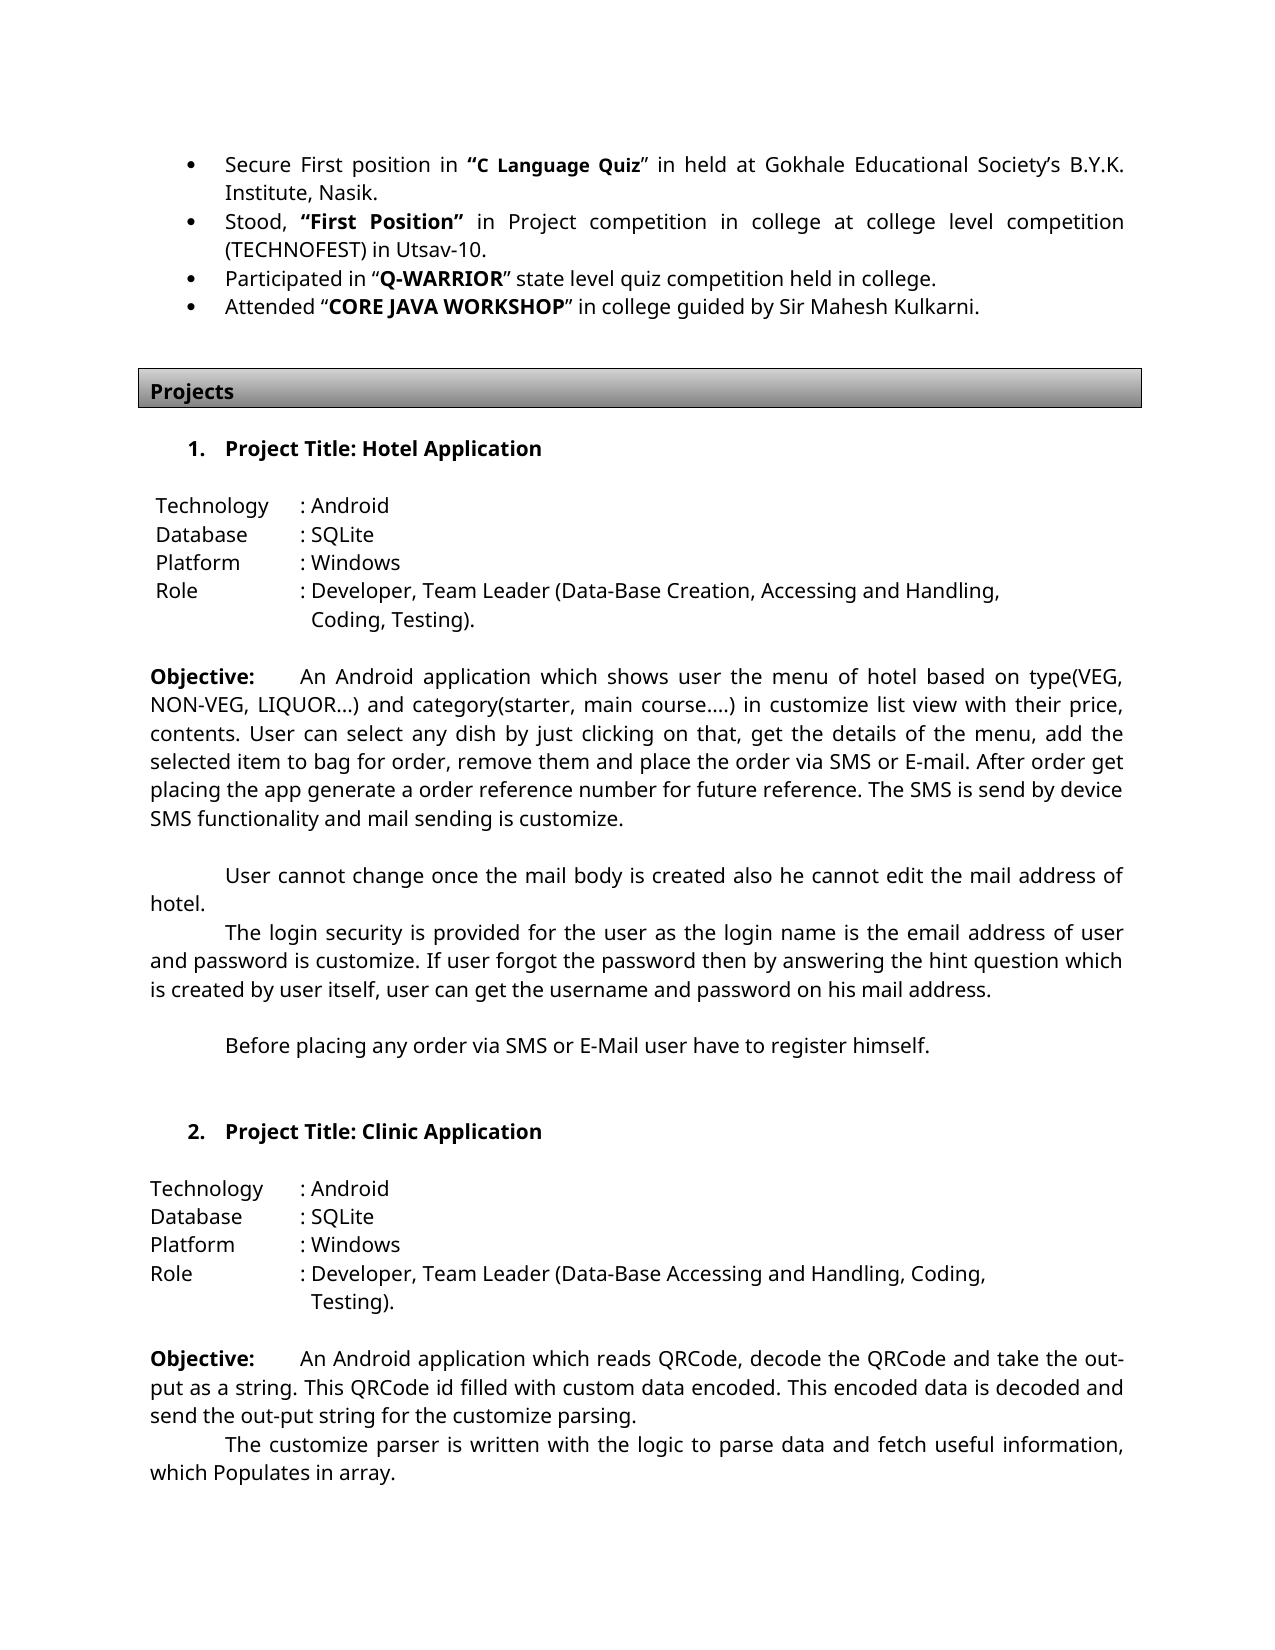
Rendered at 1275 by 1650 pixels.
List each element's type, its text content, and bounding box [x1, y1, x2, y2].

text Role : Developer, Team Leader (Data-Base Creation, Accessing and Handling, Coding, Testing). [150, 577, 1125, 633]
text Technology : Android [150, 491, 1125, 520]
list Secure First position in “C Language Quiz” in held at Gokhale Educational Society’s B.Y.K. Institute, Nasik. [187, 150, 1125, 207]
list Participated in “Q-WARRIOR” state level quiz competition held in college. [187, 264, 1125, 292]
text The customize parser is written with the logic to parse data and fetch useful information, which Populates in array. [150, 1430, 1125, 1487]
text Platform : Windows [150, 548, 1125, 577]
list Project Title: Clinic Application [187, 1117, 1125, 1145]
text Before placing any order via SMS or E-Mail user have to register himself. [150, 1032, 1125, 1060]
text Role : Developer, Team Leader (Data-Base Accessing and Handling, Coding, Testing). [150, 1259, 1125, 1316]
text Platform : Windows [150, 1231, 1125, 1259]
list Stood, “First Position” in Project competition in college at college level competition (TECHNOFEST) in Utsav-10. [187, 207, 1125, 264]
list Project Title: Hotel Application [187, 434, 1125, 463]
text Database : SQLite [150, 520, 1125, 548]
text The login security is provided for the user as the login name is the email address of user and password is customize. If user forgot the password then by answering the hint question which is created by user itself, user can get the username and password on his mail address. [150, 918, 1125, 1003]
list Attended “CORE JAVA WORKSHOP” in college guided by Sir Mahesh Kulkarni. [187, 292, 1125, 321]
text Projects [150, 377, 1125, 406]
text Database : SQLite [150, 1202, 1125, 1231]
text Technology : Android [150, 1174, 1125, 1202]
text Objective: An Android application which reads QRCode, decode the QRCode and take the out-put as a string. This QRCode id filled with custom data encoded. This encoded data is decoded and send the out-put string for the customize parsing. [150, 1344, 1125, 1430]
text User cannot change once the mail body is created also he cannot edit the mail address of hotel. [150, 861, 1125, 918]
text Objective: An Android application which shows user the menu of hotel based on type(VEG, NON-VEG, LIQUOR...) and category(starter, main course....) in customize list view with their price, contents. User can select any dish by just clicking on that, get the details of the menu, add the selected item to bag for order, remove them and place the order via SMS or E-mail. After order get placing the app generate a order reference number for future reference. The SMS is send by device SMS functionality and mail sending is customize. [150, 662, 1125, 832]
